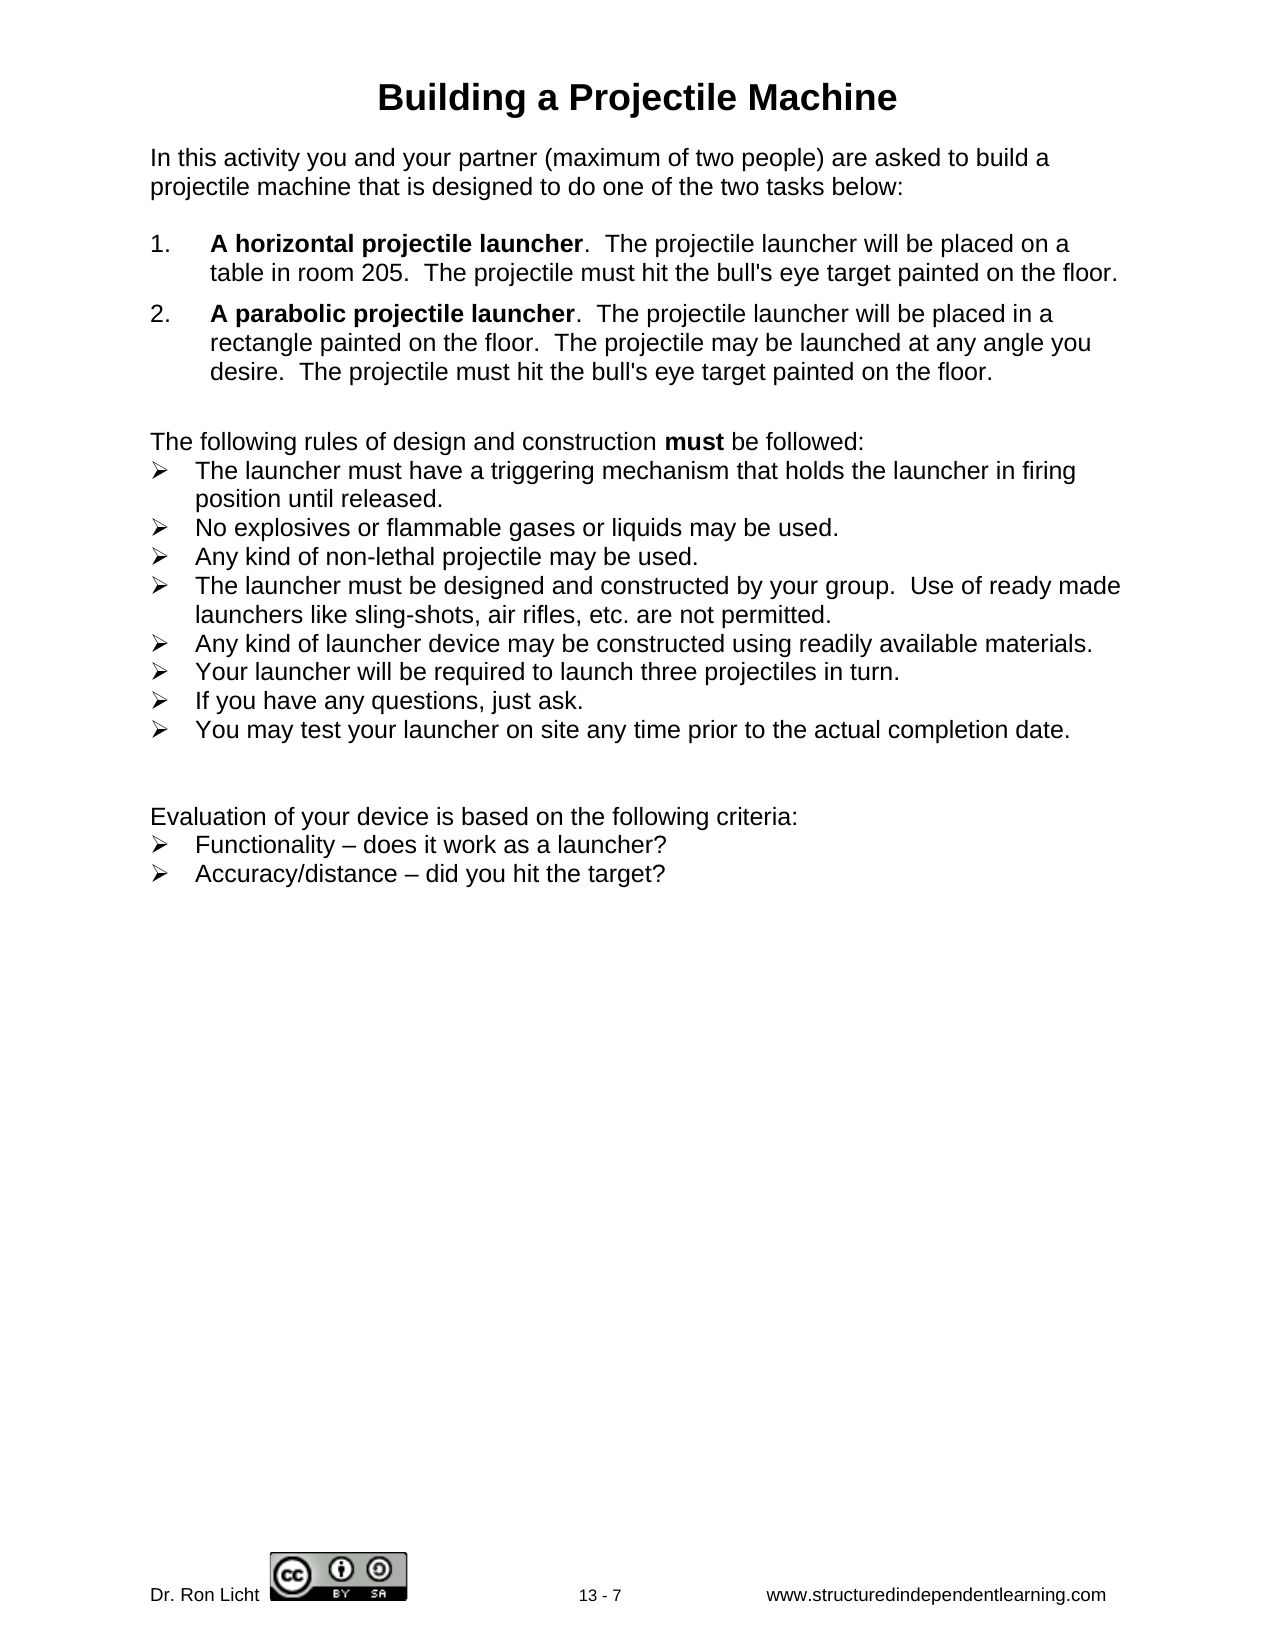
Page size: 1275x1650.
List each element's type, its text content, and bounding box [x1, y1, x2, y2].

list Accuracy/distance – did you hit the target? [150, 859, 1125, 888]
text 1. A horizontal projectile launcher. The projectile launcher will be placed on a table in room 205. The projectile must hit the bull's eye target painted on the floor. [150, 229, 1125, 287]
list No explosives or flammable gases or liquids may be used. [150, 513, 1125, 542]
text In this activity you and your partner (maximum of two people) are asked to build a projectile machine that is designed to do one of the two tasks below: [150, 143, 1125, 201]
list Your launcher will be required to launch three projectiles in turn. [150, 657, 1125, 686]
list If you have any questions, just ask. [150, 686, 1125, 715]
list Any kind of launcher device may be constructed using readily available materials. [150, 628, 1125, 657]
text The following rules of design and construction must be followed: [150, 427, 1125, 456]
title Building a Projectile Machine [150, 75, 1125, 118]
text 2. A parabolic projectile launcher. The projectile launcher will be placed in a rectangle painted on the floor. The projectile may be launched at any angle you desire. The projectile must hit the bull's eye target painted on the floor. [150, 299, 1125, 386]
list Functionality – does it work as a launcher? [150, 830, 1125, 859]
text Evaluation of your device is based on the following criteria: [150, 801, 1125, 830]
list The launcher must be designed and constructed by your group. Use of ready made launchers like sling-shots, air rifles, etc. are not permitted. [150, 571, 1125, 628]
list You may test your launcher on site any time prior to the actual completion date. [150, 715, 1125, 744]
picture [269, 1552, 408, 1601]
list Any kind of non-lethal projectile may be used. [150, 542, 1125, 571]
list The launcher must have a triggering mechanism that holds the launcher in firing position until released. [150, 456, 1125, 513]
